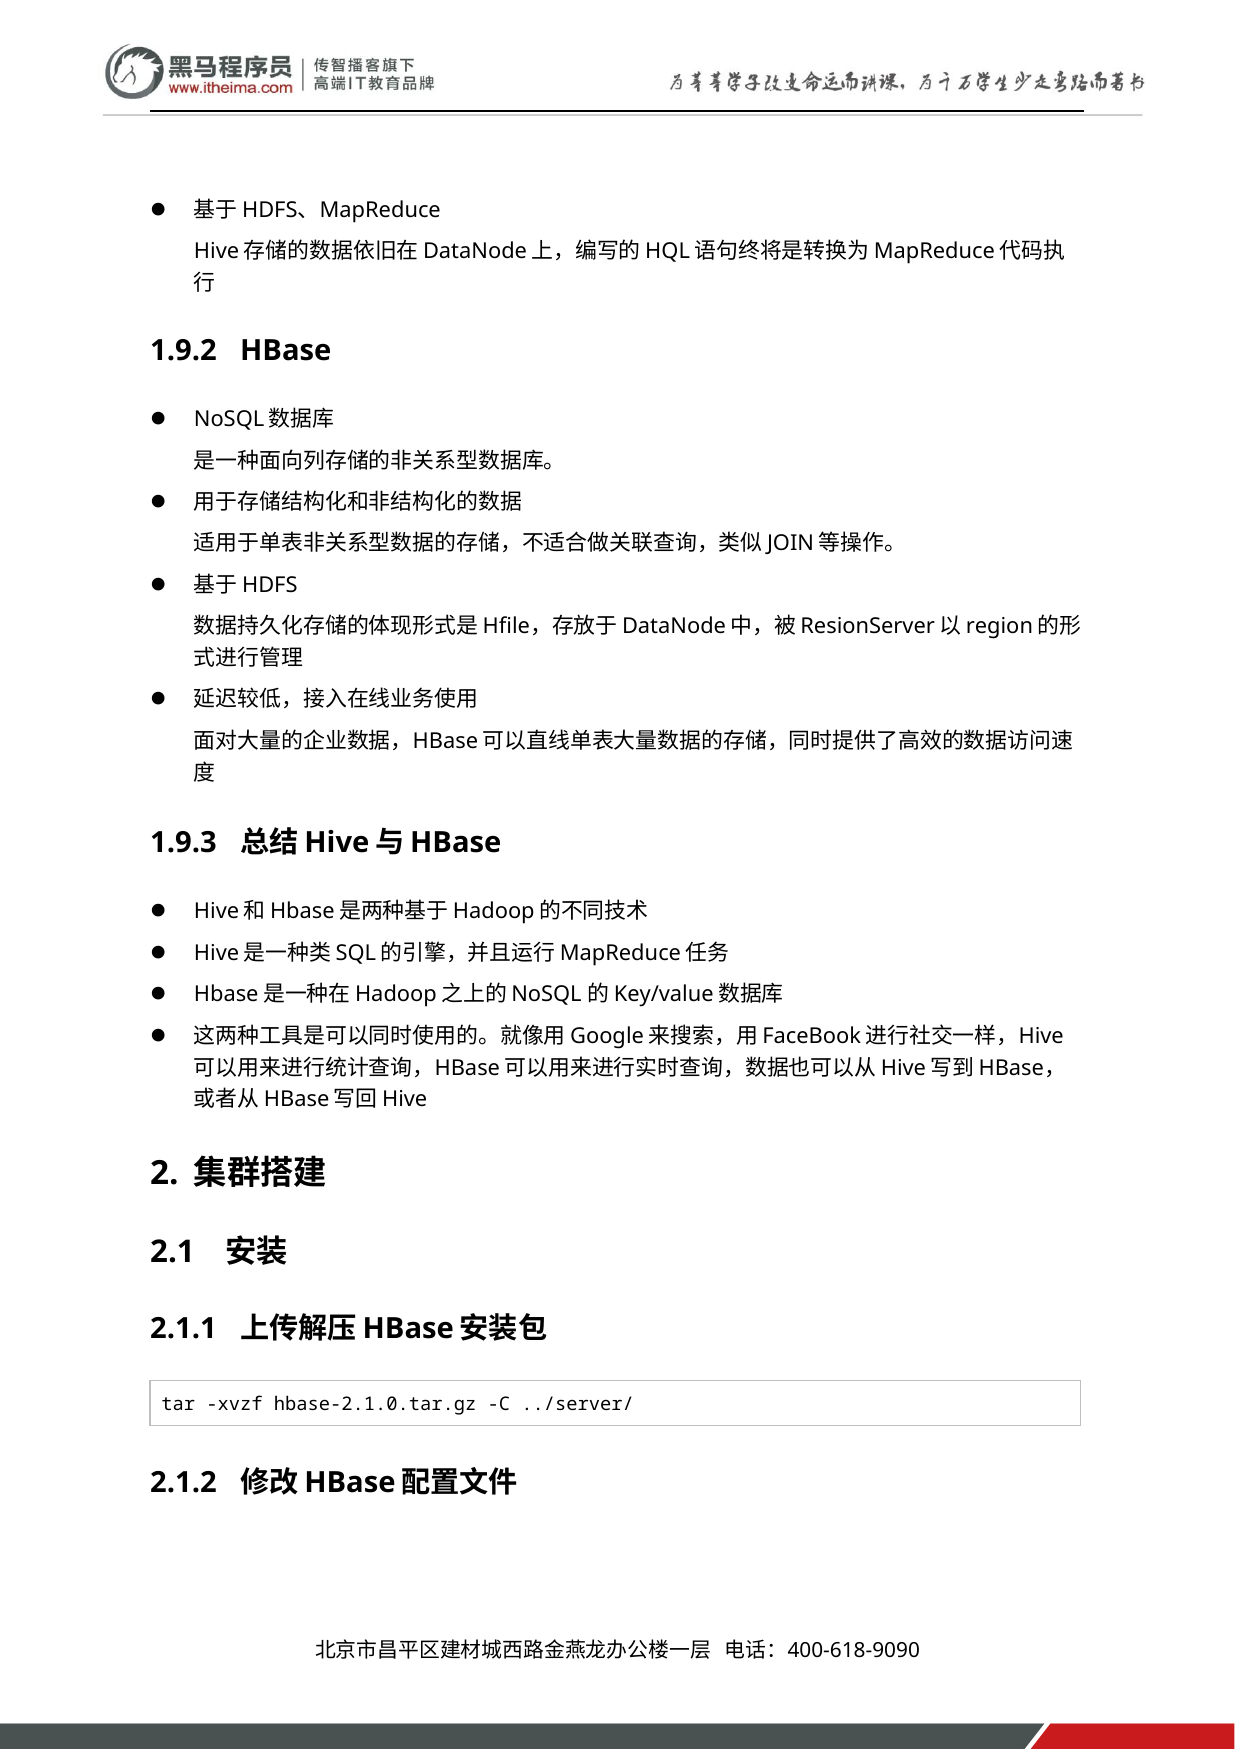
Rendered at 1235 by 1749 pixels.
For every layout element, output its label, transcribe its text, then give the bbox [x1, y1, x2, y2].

list 是一种面向列存储的非关系型数据库。 [194, 443, 1084, 474]
list 数据持久化存储的体现形式是Hfile，存放于DataNode中，被ResionServer以region的形式进行管理 [194, 608, 1084, 672]
list 面对大量的企业数据，HBase可以直线单表大量数据的存储，同时提供了高效的数据访问速度 [194, 723, 1084, 786]
list Hbase是一种在Hadoop之上的NoSQL 的Key/value数据库 [150, 976, 1084, 1008]
subtitle 安装 [150, 1227, 1084, 1272]
subtitle 上传解压HBase安装包 [150, 1304, 1084, 1347]
list 延迟较低，接入在线业务使用 [150, 681, 1084, 713]
list 适用于单表非关系型数据的存储，不适合做关联查询，类似JOIN等操作。 [194, 525, 1084, 557]
list 这两种工具是可以同时使用的。就像用Google来搜索，用FaceBook进行社交一样，Hive可以用来进行统计查询，HBase可以用来进行实时查询，数据也可以从Hive写到HBase，或者从HBase写回Hive [150, 1018, 1084, 1113]
subtitle 总结Hive与HBase [150, 819, 1084, 861]
table_header tar -xvzf hbase-2.1.0.tar.gz -C ../server/ [151, 1381, 1080, 1425]
subtitle 集群搭建 [150, 1146, 1084, 1194]
picture [0, 1664, 1235, 1749]
picture [0, 0, 1235, 123]
list Hive存储的数据依旧在DataNode上，编写的HQL语句终将是转换为MapReduce代码执行 [194, 233, 1084, 296]
list 基于HDFS、MapReduce [150, 192, 1084, 223]
list 用于存储结构化和非结构化的数据 [150, 484, 1084, 516]
list Hive和Hbase是两种基于Hadoop的不同技术 [150, 893, 1084, 925]
list 基于HDFS [150, 567, 1084, 598]
subtitle HBase [150, 329, 1084, 369]
list NoSQL数据库 [150, 401, 1084, 433]
subtitle 修改HBase配置文件 [150, 1459, 1084, 1501]
list Hive是一种类SQL的引擎，并且运行MapReduce任务 [150, 935, 1084, 967]
